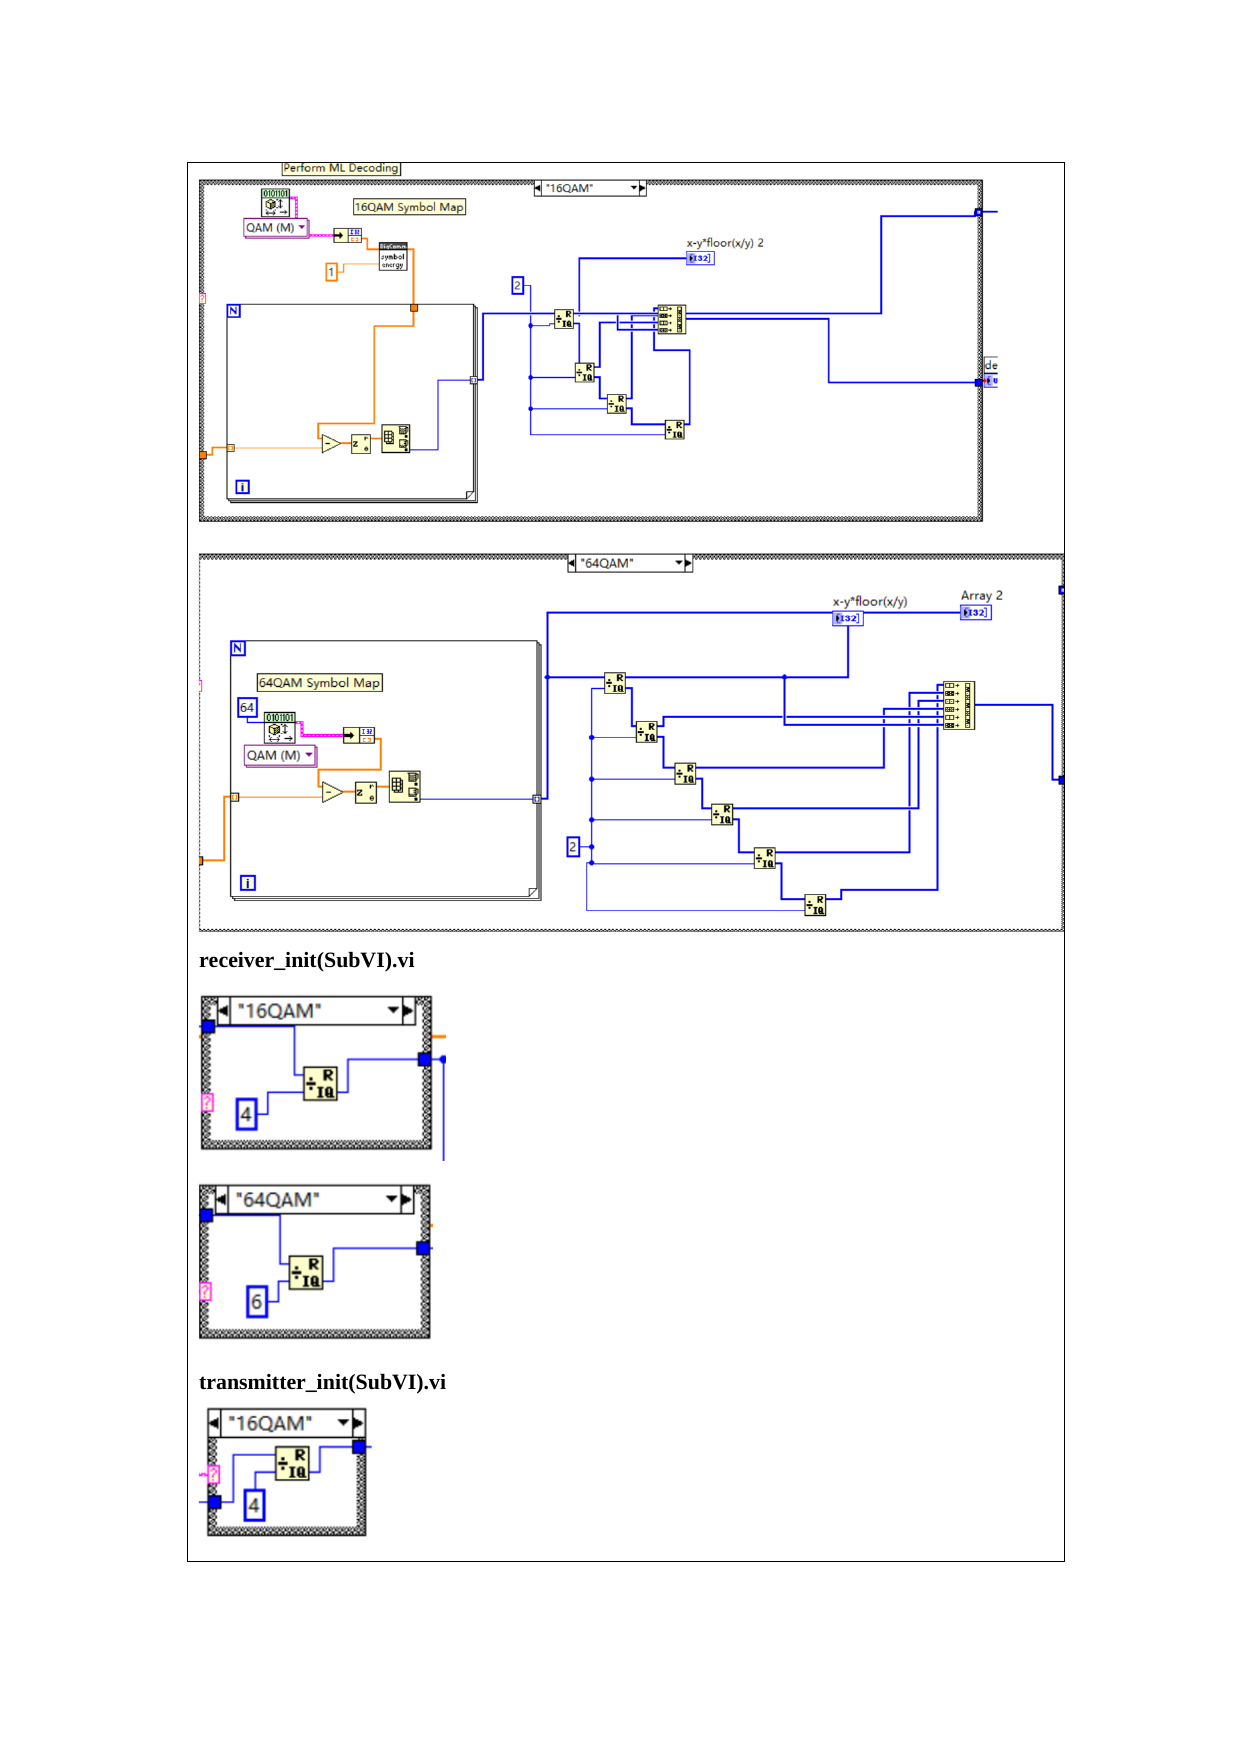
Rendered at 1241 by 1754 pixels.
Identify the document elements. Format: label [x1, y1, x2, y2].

table_cell [188, 163, 1064, 1561]
picture [198, 553, 1064, 932]
picture [198, 975, 446, 1161]
picture [198, 1170, 434, 1346]
picture [198, 1398, 372, 1539]
picture [198, 163, 998, 537]
